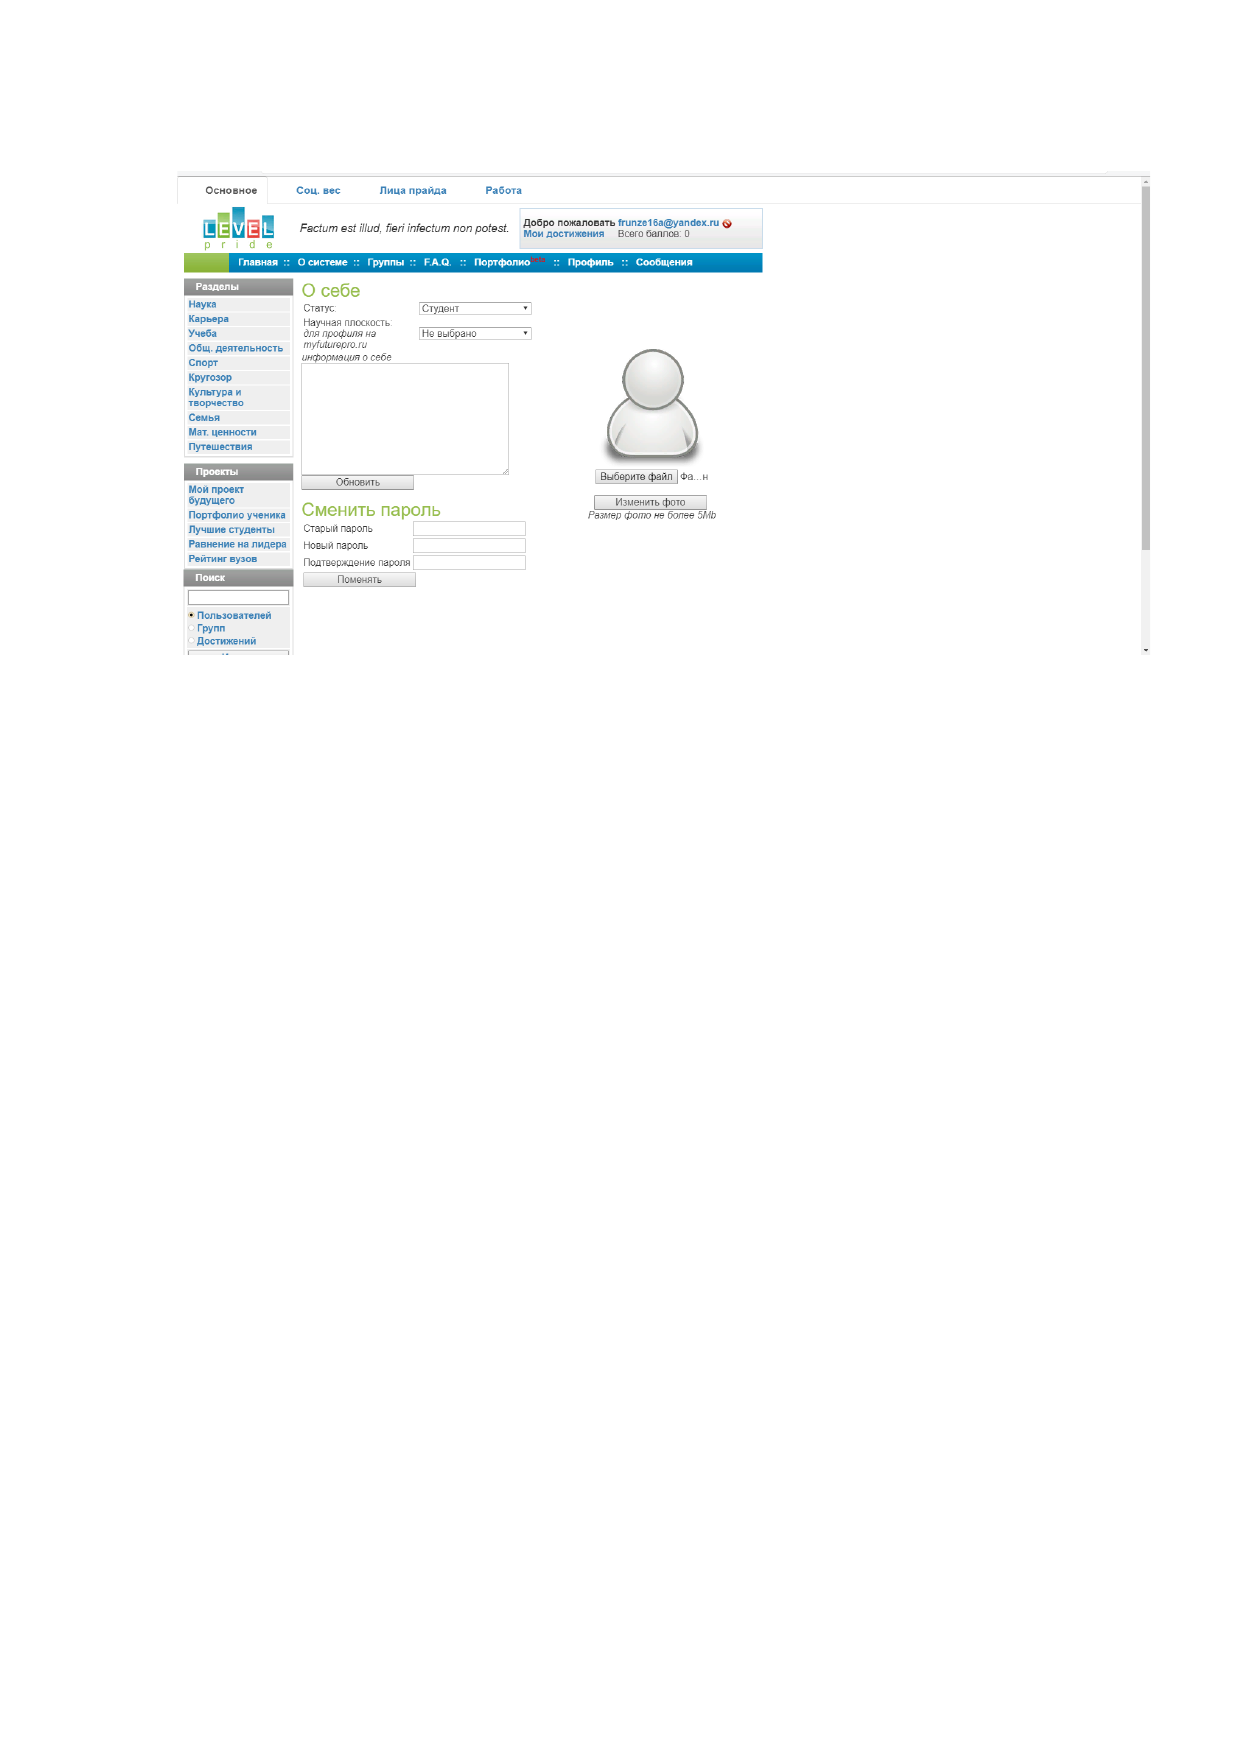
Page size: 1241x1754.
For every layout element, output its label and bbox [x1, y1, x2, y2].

picture [177, 171, 1151, 655]
